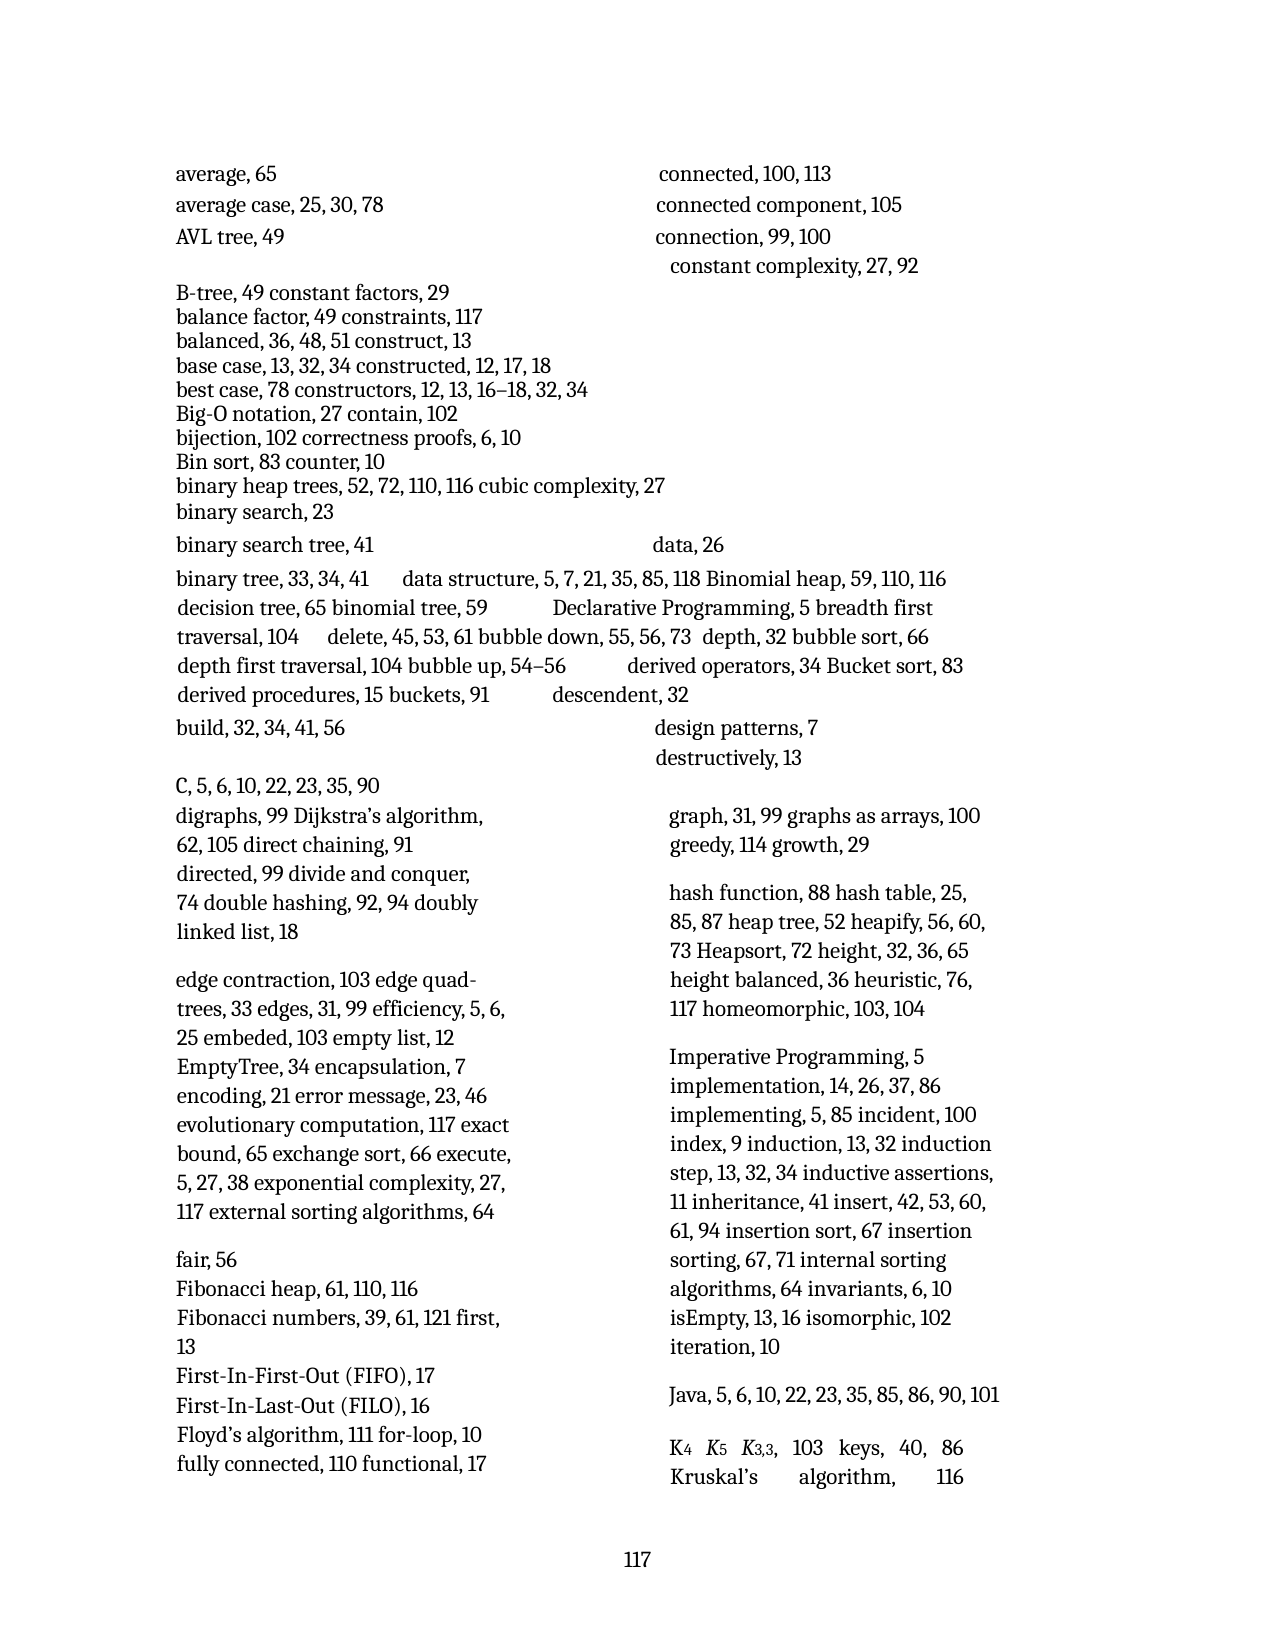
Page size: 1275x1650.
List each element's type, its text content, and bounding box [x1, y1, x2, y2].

text binary heap trees, 52, 72, 110, 116 cubic complexity, 27 [176, 475, 850, 499]
text C, 5, 6, 10, 22, 23, 35, 90 [176, 773, 1098, 800]
text digraphs, 99 Dijkstra’s algorithm, 62, 105 direct chaining, 91 directed, 99 divide and conquer, 74 double hashing, 92, 94 doubly linked list, 18 [176, 803, 484, 945]
text edge contraction, 103 edge quad-trees, 33 edges, 31, 99 efficiency, 5, 6, 25 embeded, 103 empty list, 12 EmptyTree, 34 encapsulation, 7 encoding, 21 error message, 23, 46 evolutionary computation, 117 exact bound, 65 exchange sort, 66 execute, 5, 27, 38 exponential complexity, 27, 117 external sorting algorithms, 64 [176, 967, 512, 1225]
text average case, 25, 30, 78 connected component, 105 [176, 192, 1098, 218]
text binary search tree, 41 data, 26 [176, 532, 1098, 558]
text binary search, 23 [176, 499, 1098, 526]
text Java, 5, 6, 10, 22, 23, 35, 85, 86, 90, 101 [669, 1382, 1098, 1408]
text Bin sort, 83 counter, 10 [176, 451, 758, 474]
text average, 65 connected, 100, 113 [176, 161, 1098, 187]
text Big-O notation, 27 contain, 102 [176, 402, 768, 426]
text AVL tree, 49 connection, 99, 100 [176, 224, 1098, 250]
text binary tree, 33, 34, 41 data structure, 5, 7, 21, 35, 85, 118 Binomial heap, 59, 110, 116 decision tree, 65 binomial tree, 59 Declarative Programming, 5 breadth first traversal, 104 delete, 45, 53, 61 bubble down, 55, 56, 73 depth, 32 bubble sort, 66 depth first traversal, 104 bubble up, 54–56 derived operators, 34 Bucket sort, 83 derived procedures, 15 buckets, 91 descendent, 32 [176, 566, 998, 708]
text fair, 56 [176, 1247, 512, 1273]
text build, 32, 34, 41, 56 design patterns, 7 [176, 715, 1098, 741]
text Fibonacci heap, 61, 110, 116 Fibonacci numbers, 39, 61, 121 first, 13 [176, 1276, 512, 1361]
text balance factor, 49 constraints, 117 [176, 306, 804, 329]
text K4 K5 K3,3, 103 keys, 40, 86 Kruskal’s algorithm, 116 Kuratowski’s theorem, 104 [669, 1435, 964, 1490]
text hash function, 88 hash table, 25, 85, 87 heap tree, 52 heapify, 56, 60, 73 Heapsort, 72 height, 32, 36, 65 height balanced, 36 heuristic, 76, 117 homeomorphic, 103, 104 [669, 880, 997, 1022]
text B-tree, 49 constant factors, 29 [176, 282, 843, 305]
text base case, 13, 32, 34 constructed, 12, 17, 18 [176, 354, 873, 378]
text bijection, 102 correctness proofs, 6, 10 [176, 427, 887, 450]
text balanced, 36, 48, 51 construct, 13 [176, 330, 777, 354]
text First-In-First-Out (FIFO), 17 [176, 1363, 512, 1389]
text graph, 31, 99 graphs as arrays, 100 greedy, 114 growth, 29 [669, 803, 995, 858]
text destructively, 13 [360, 744, 1098, 771]
text First-In-Last-Out (FILO), 16 Floyd’s algorithm, 111 for-loop, 10 fully connected, 110 functional, 17 [176, 1393, 491, 1477]
text Imperative Programming, 5 implementation, 14, 26, 37, 86 implementing, 5, 85 incident, 100 index, 9 induction, 13, 32 induction step, 13, 32, 34 inductive assertions, 11 inheritance, 41 insert, 42, 53, 60, 61, 94 insertion sort, 67 insertion sorting, 67, 71 internal sorting algorithms, 64 invariants, 6, 10 isEmpty, 13, 16 isomorphic, 102 iteration, 10 [669, 1044, 1000, 1360]
text constant complexity, 27, 92 [177, 253, 919, 279]
text best case, 78 constructors, 12, 13, 16–18, 32, 34 [176, 378, 987, 402]
